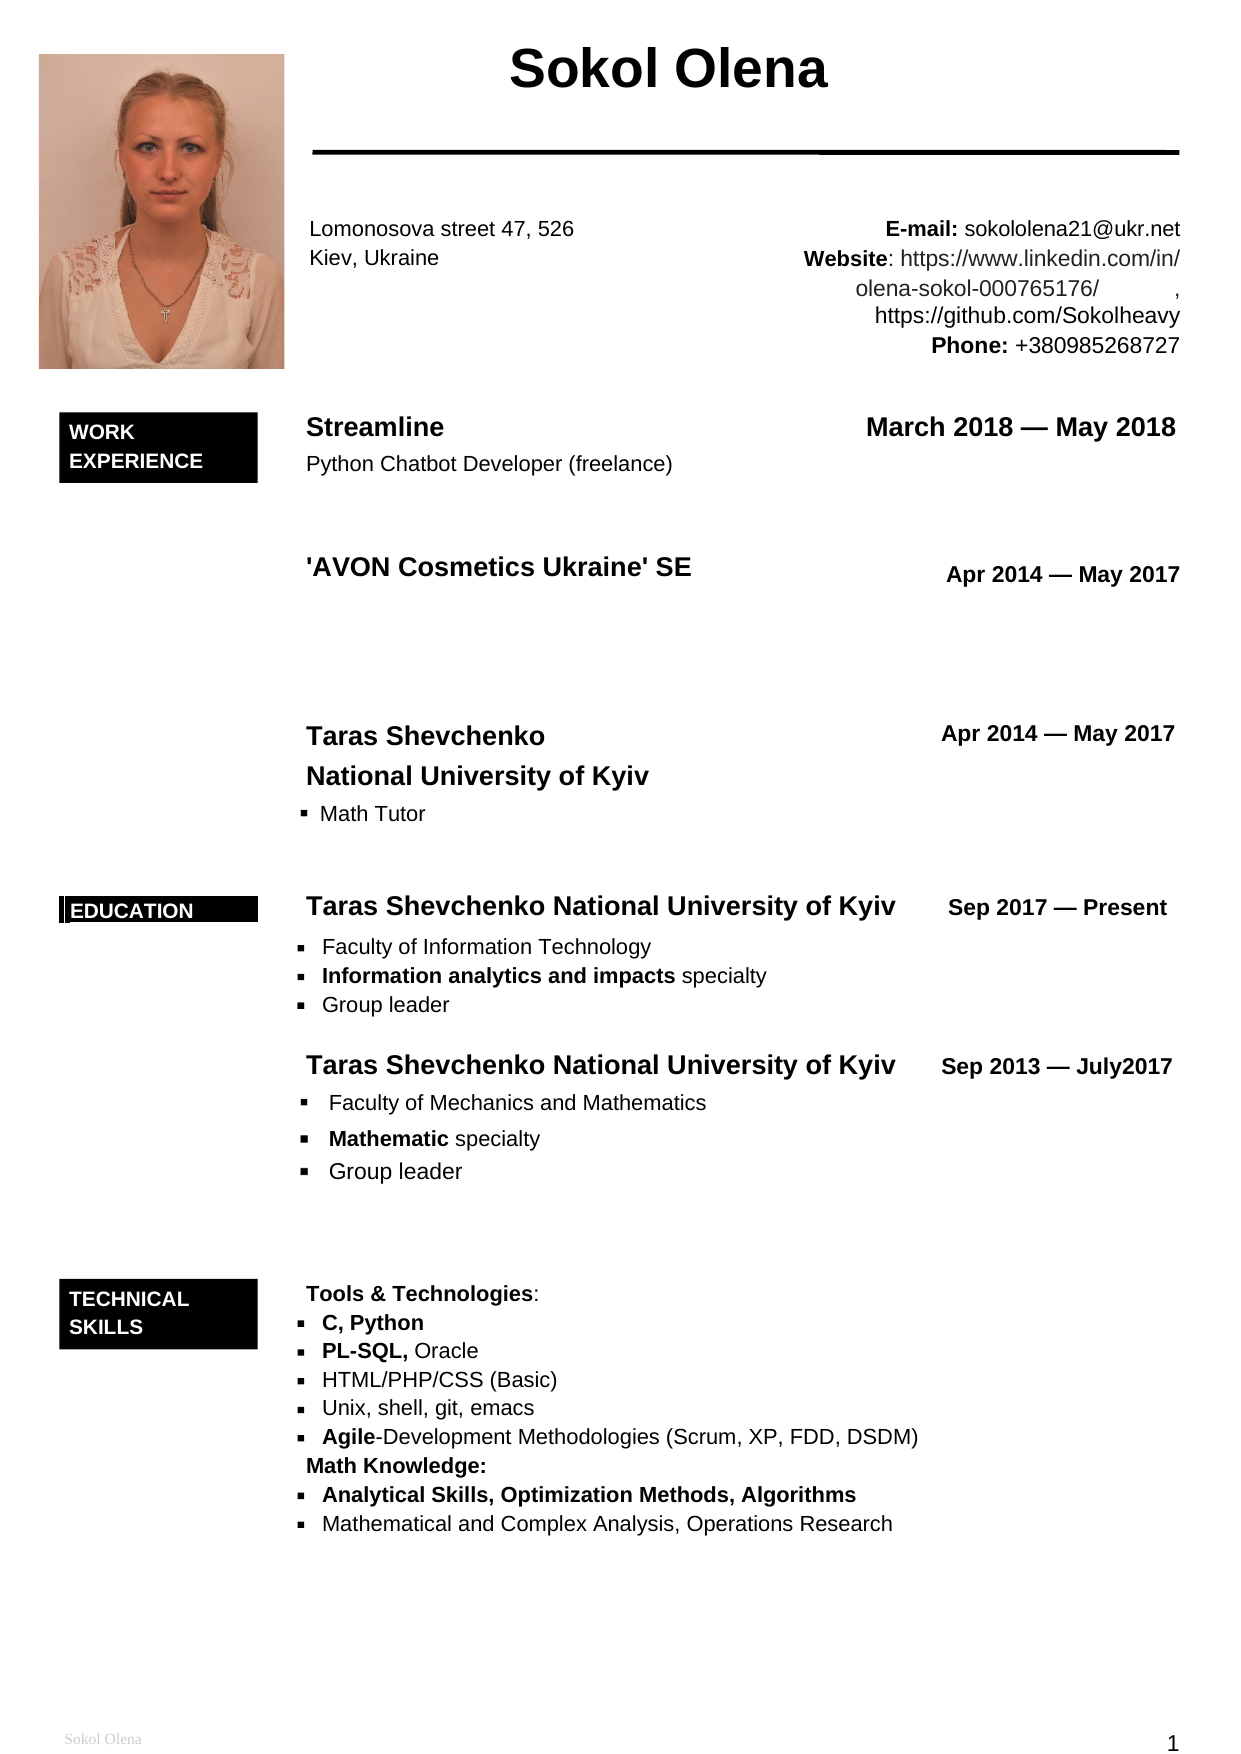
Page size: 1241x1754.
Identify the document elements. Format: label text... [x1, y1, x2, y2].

text Group leader [322, 992, 1192, 1017]
text PL-SQL, Oracle HTML/PHP/CSS (Basic) Unix, shell, git, emacs [322, 1338, 606, 1421]
list Faculty of Mechanics and Mathematics [299, 1080, 998, 1117]
text EDUCATION Taras Shevchenko National University of Kyiv Sep 2017 — Present [59, 890, 1192, 922]
text Phone: +380985268727 [727, 332, 1180, 358]
text Tools & Technologies: [306, 1281, 1192, 1306]
subtitle National University of Kyiv [306, 763, 719, 791]
list Mathematic specialty [299, 1117, 998, 1154]
subtitle Taras Shevchenko [306, 723, 719, 751]
subtitle Apr 2014 — May 2017 [723, 561, 1192, 588]
text C, Python [322, 1309, 1192, 1335]
text olena-sokol-000765176/ , https://github.com/Sokolheavy [727, 275, 1180, 328]
text Information analytics and impacts specialty [322, 963, 916, 988]
text E-mail: sokololena21@ukr.net [727, 216, 1180, 242]
text Analytical Skills, Optimization Methods, Algorithms [322, 1482, 1192, 1507]
list Group leader [299, 1158, 1192, 1184]
text Lomonosova street 47, 526 [284, 216, 595, 242]
subtitle Taras Shevchenko National University of Kyiv Sep 2013 — July2017 [306, 1049, 1192, 1080]
text Python Chatbot Developer (freelance) [306, 451, 1192, 476]
subtitle 'AVON Cosmetics Ukraine' SE [306, 554, 719, 582]
text Agile-Development Methodologies (Scrum, XP, FDD, DSDM) [322, 1424, 1192, 1449]
text Mathematical and Complex Analysis, Operations Research [322, 1511, 1192, 1536]
subtitle Apr 2014 — May 2017 [723, 720, 1192, 746]
list Math Tutor [299, 801, 718, 826]
picture [37, 54, 284, 367]
subtitle Math Knowledge: [306, 1453, 1192, 1478]
subtitle Streamline March 2018 — May 2018 [306, 411, 1192, 442]
text Kiev, Ukraine [284, 245, 595, 270]
text Sokol Olena [367, 36, 970, 99]
text Website: https://www.linkedin.com/in/ [727, 245, 1180, 272]
text Faculty of Information Technology [322, 934, 1192, 959]
